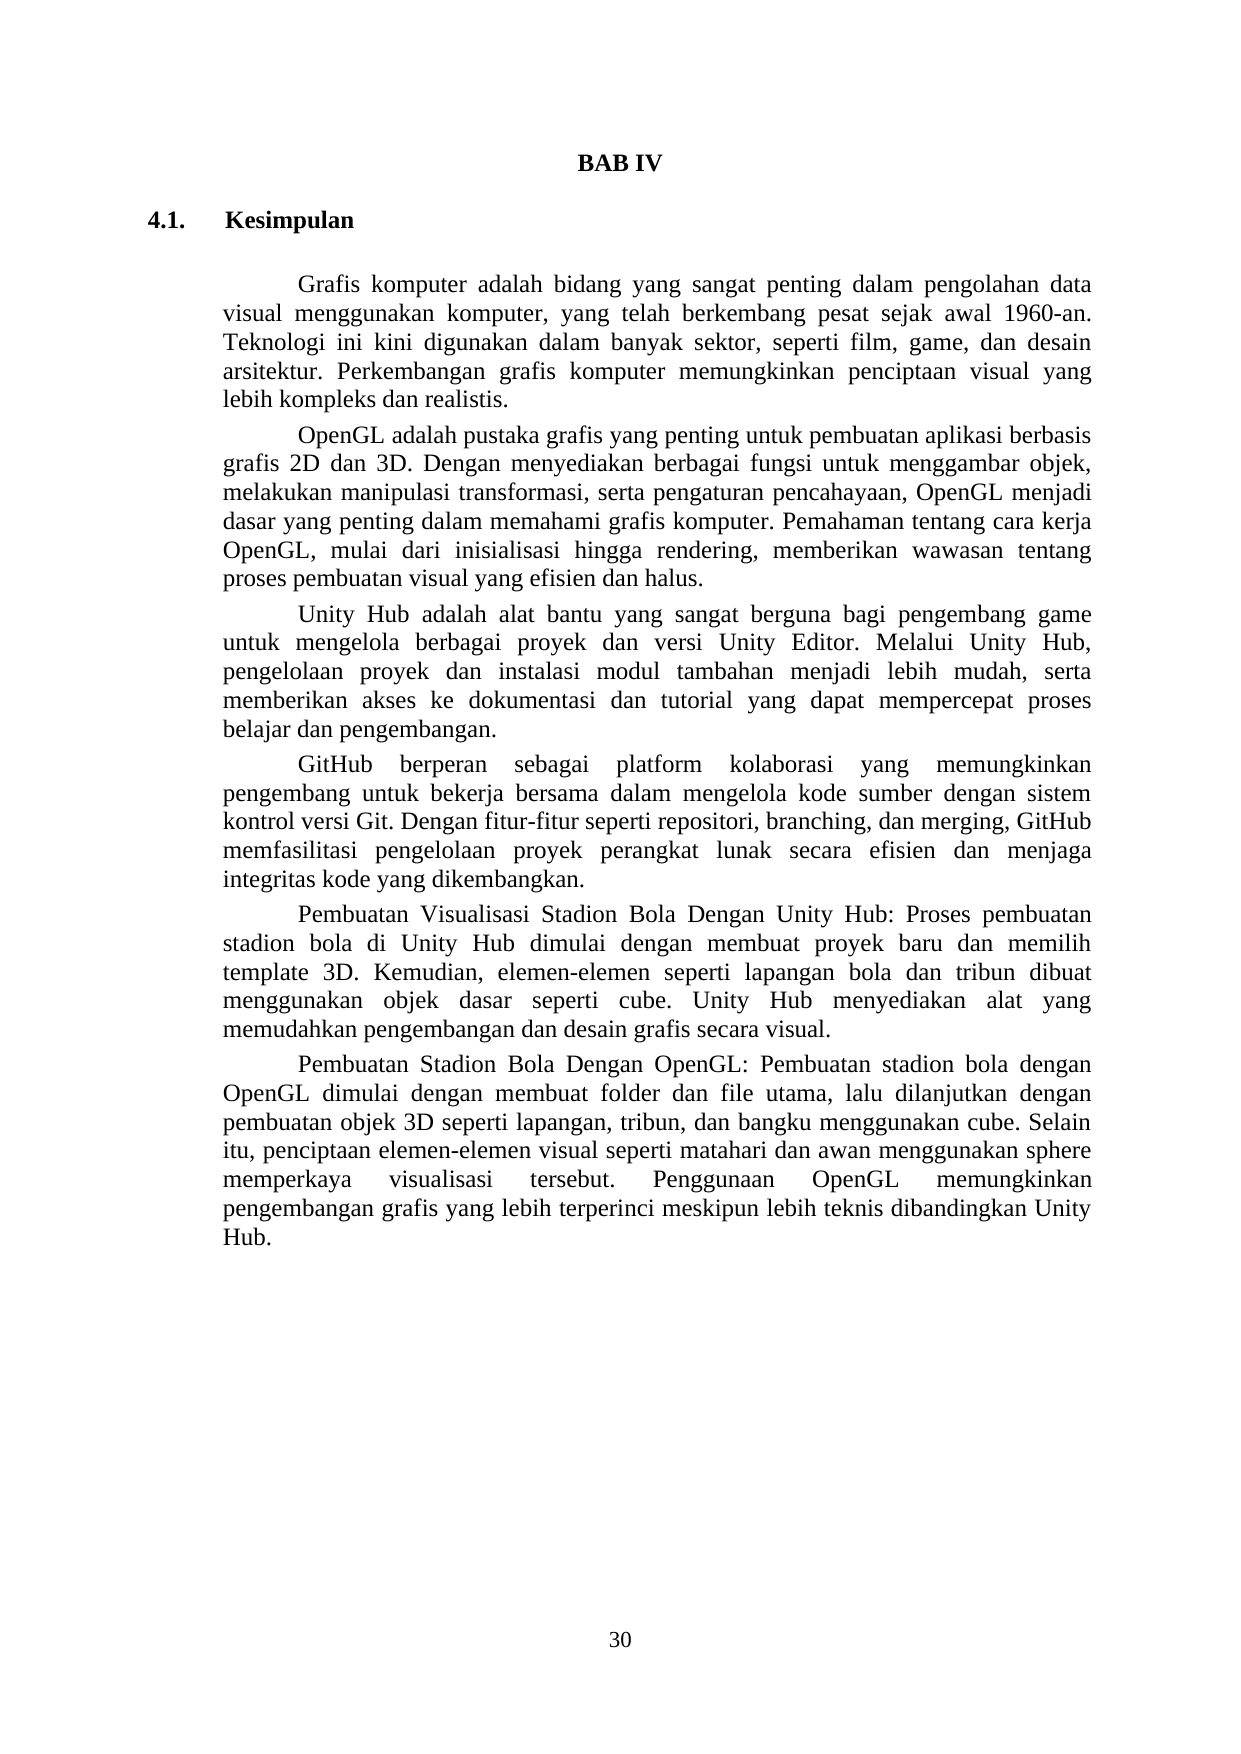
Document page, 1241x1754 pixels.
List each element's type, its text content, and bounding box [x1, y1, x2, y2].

subtitle Pembuatan Stadion Bola Dengan OpenGL: Pembuatan stadion bola dengan OpenGL dimulai dengan membuat folder dan file utama, lalu dilanjutkan dengan pembuatan objek 3D seperti lapangan, tribun, dan bangku menggunakan cube. Selain itu, penciptaan elemen-elemen visual seperti matahari dan awan menggunakan sphere memperkaya visualisasi tersebut. Penggunaan OpenGL memungkinkan pengembangan grafis yang lebih terperinci meskipun lebih teknis dibandingkan Unity Hub. [223, 1049, 1092, 1251]
subtitle Pembuatan Visualisasi Stadion Bola Dengan Unity Hub: Proses pembuatan stadion bola di Unity Hub dimulai dengan membuat proyek baru dan memilih template 3D. Kemudian, elemen-elemen seperti lapangan bola dan tribun dibuat menggunakan objek dasar seperti cube. Unity Hub menyediakan alat yang memudahkan pengembangan dan desain grafis secara visual. [223, 899, 1092, 1043]
subtitle Unity Hub adalah alat bantu yang sangat berguna bagi pengembang game untuk mengelola berbagai proyek dan versi Unity Editor. Melalui Unity Hub, pengelolaan proyek dan instalasi modul tambahan menjadi lebih mudah, serta memberikan akses ke dokumentasi dan tutorial yang dapat mempercepat proses belajar dan pengembangan. [223, 599, 1092, 742]
subtitle GitHub berperan sebagai platform kolaborasi yang memungkinkan pengembang untuk bekerja bersama dalam mengelola kode sumber dengan sistem kontrol versi Git. Dengan fitur-fitur seperti repositori, branching, dan merging, GitHub memfasilitasi pengelolaan proyek perangkat lunak secara efisien dan menjaga integritas kode yang dikembangkan. [223, 749, 1092, 893]
subtitle Grafis komputer adalah bidang yang sangat penting dalam pengolahan data visual menggunakan komputer, yang telah berkembang pesat sejak awal 1960-an. Teknologi ini kini digunakan dalam banyak sektor, seperti film, game, dan desain arsitektur. Perkembangan grafis komputer memungkinkan penciptaan visual yang lebih kompleks dan realistis. [223, 269, 1092, 413]
subtitle BAB IV [148, 148, 1092, 206]
subtitle OpenGL adalah pustaka grafis yang penting untuk pembuatan aplikasi berbasis grafis 2D dan 3D. Dengan menyediakan berbagai fungsi untuk menggambar objek, melakukan manipulasi transformasi, serta pengaturan pencahayaan, OpenGL menjadi dasar yang penting dalam memahami grafis komputer. Pemahaman tentang cara kerja OpenGL, mulai dari inisialisasi hingga rendering, memberikan wawasan tentang proses pembuatan visual yang efisien dan halus. [223, 420, 1092, 592]
subtitle Kesimpulan [148, 206, 1093, 234]
